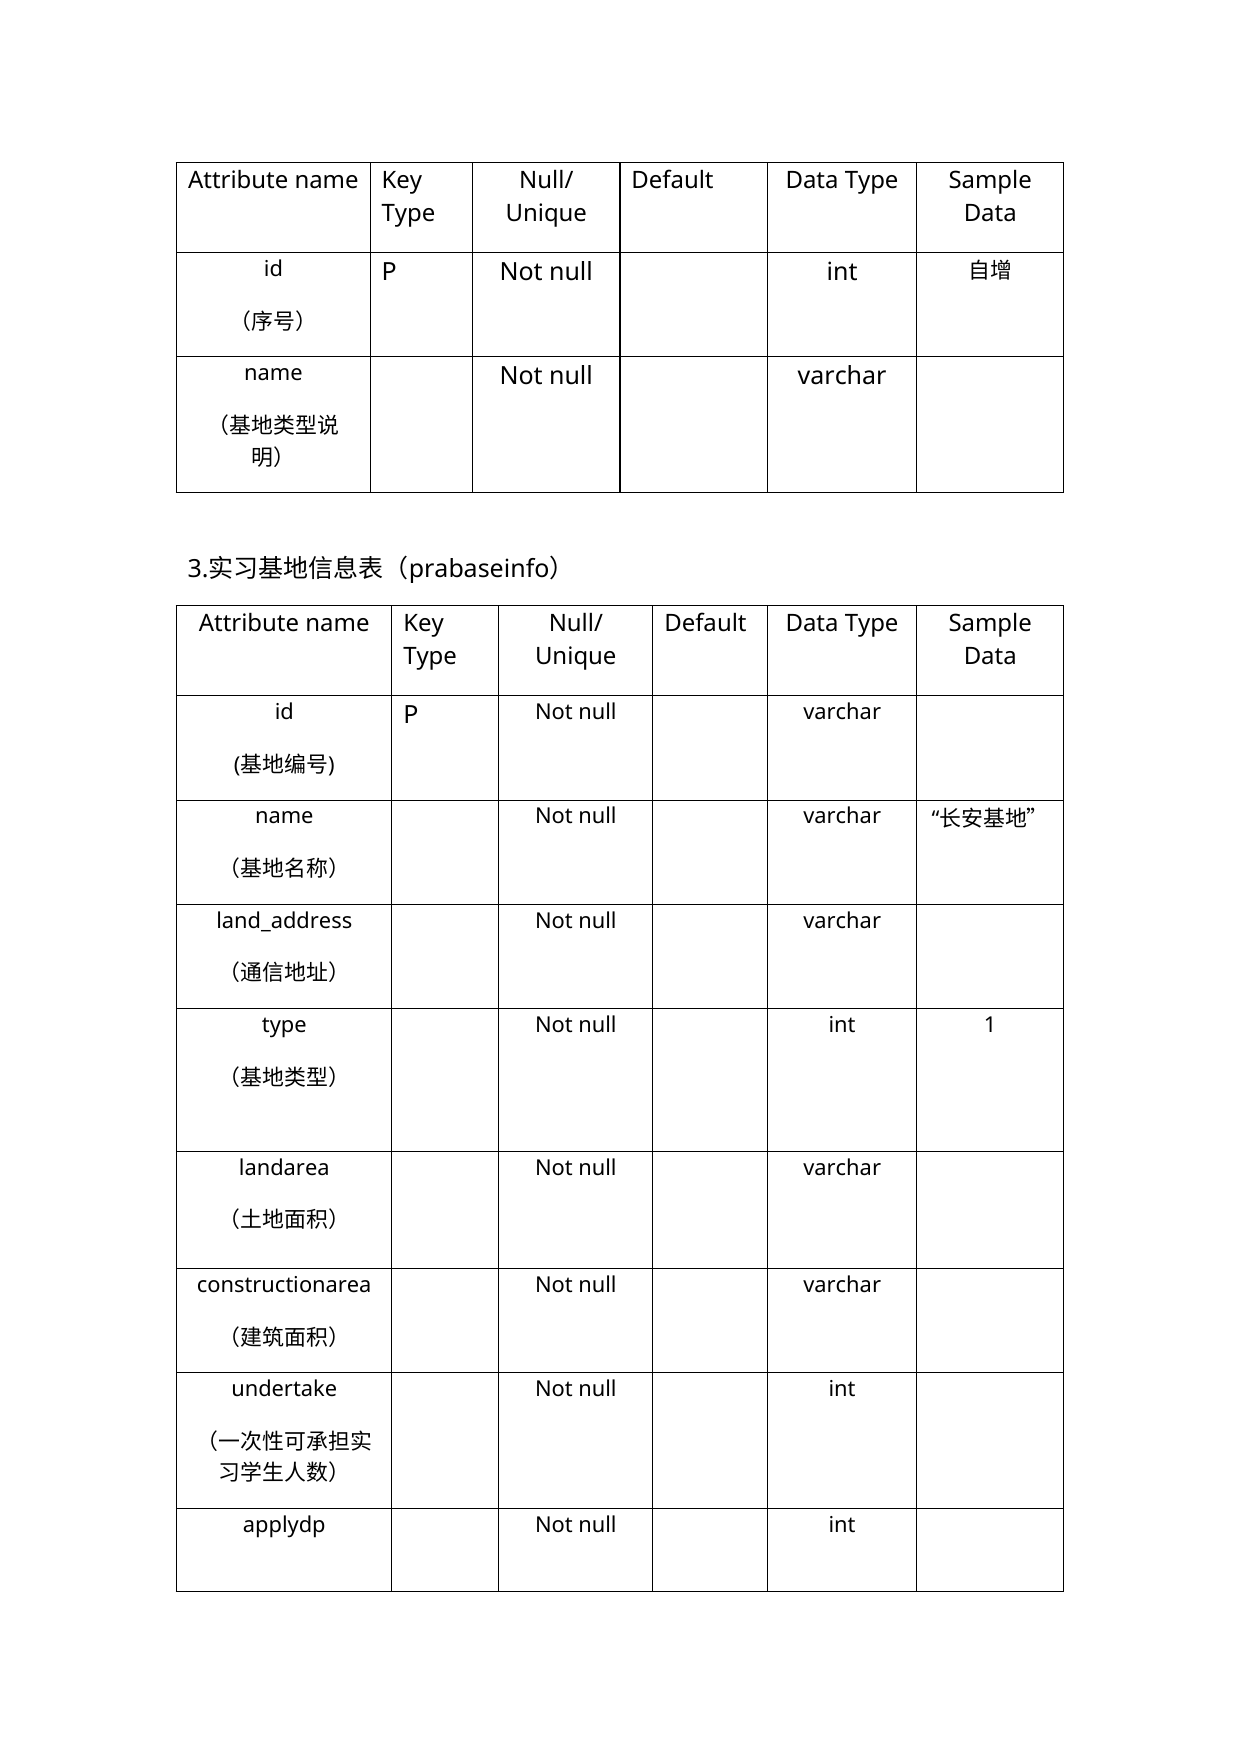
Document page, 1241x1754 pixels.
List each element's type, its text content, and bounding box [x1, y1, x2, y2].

table_header Attribute name [177, 163, 370, 252]
table_cell [653, 905, 767, 1008]
table_cell [621, 357, 767, 492]
table_header Sample Data [917, 606, 1063, 695]
table_cell [392, 1373, 498, 1508]
table_cell Not null [499, 1269, 652, 1372]
table_cell [653, 1152, 767, 1268]
table_cell [392, 1509, 498, 1591]
table_cell [917, 1269, 1063, 1372]
table_header Data Type [768, 606, 916, 695]
table_cell int [768, 1509, 916, 1591]
table_header Default [653, 606, 767, 695]
table_cell Not null [473, 357, 619, 492]
table_cell P [371, 253, 472, 356]
table_cell Not null [499, 1373, 652, 1508]
list 实习基地信息表（prabaseinfo） [187, 548, 1053, 584]
table_cell id (基地编号) [177, 696, 391, 799]
table_cell “长安基地” [917, 801, 1063, 904]
table_header Key Type [392, 606, 498, 695]
table_cell 自增 [917, 253, 1063, 356]
table_header Null/Unique [499, 606, 652, 695]
table_header Default [621, 163, 767, 252]
table_cell [653, 1509, 767, 1591]
table_cell Not null [499, 905, 652, 1008]
table_cell Not null [499, 1509, 652, 1591]
table_cell type （基地类型） [177, 1009, 391, 1151]
table_cell Not null [499, 1009, 652, 1151]
table_cell varchar [768, 1269, 916, 1372]
table_cell varchar [768, 905, 916, 1008]
table_cell varchar [768, 1152, 916, 1268]
table_header Data Type [768, 163, 916, 252]
table_cell [653, 1269, 767, 1372]
table_cell name （基地名称） [177, 801, 391, 904]
table_cell undertake （一次性可承担实习学生人数） [177, 1373, 391, 1508]
table_cell id （序号） [177, 253, 370, 356]
table_cell [917, 696, 1063, 799]
table_cell varchar [768, 801, 916, 904]
table_cell applydp （申报部门） [177, 1509, 391, 1591]
table_cell P [392, 696, 498, 799]
table_cell Not null [499, 801, 652, 904]
table_cell Not null [473, 253, 619, 356]
table_cell varchar [768, 357, 916, 492]
table_cell [917, 1509, 1063, 1591]
table_cell [392, 801, 498, 904]
table_cell [917, 1373, 1063, 1508]
table_cell [392, 1269, 498, 1372]
table_cell [653, 801, 767, 904]
table_cell Not null [499, 1152, 652, 1268]
table_cell [653, 696, 767, 799]
table_cell [917, 357, 1063, 492]
table_cell [371, 357, 472, 492]
table_cell name （基地类型说明） [177, 357, 370, 492]
table_header Attribute name [177, 606, 391, 695]
table_header Sample Data [917, 163, 1063, 252]
table_cell [392, 1009, 498, 1151]
table_header Null/Unique [473, 163, 619, 252]
table_cell [917, 905, 1063, 1008]
table_cell landarea （土地面积） [177, 1152, 391, 1268]
table_cell [392, 1152, 498, 1268]
table_cell varchar [768, 696, 916, 799]
table_cell [653, 1009, 767, 1151]
table_header Key Type [371, 163, 472, 252]
table_cell Not null [499, 696, 652, 799]
table_cell [621, 253, 767, 356]
table_cell constructionarea （建筑面积） [177, 1269, 391, 1372]
table_cell land_address （通信地址） [177, 905, 391, 1008]
table_cell [653, 1373, 767, 1508]
table_cell [392, 905, 498, 1008]
table_cell [917, 1152, 1063, 1268]
table_cell int [768, 1373, 916, 1508]
table_cell 1 [917, 1009, 1063, 1151]
table_cell int [768, 1009, 916, 1151]
table_cell int [768, 253, 916, 356]
